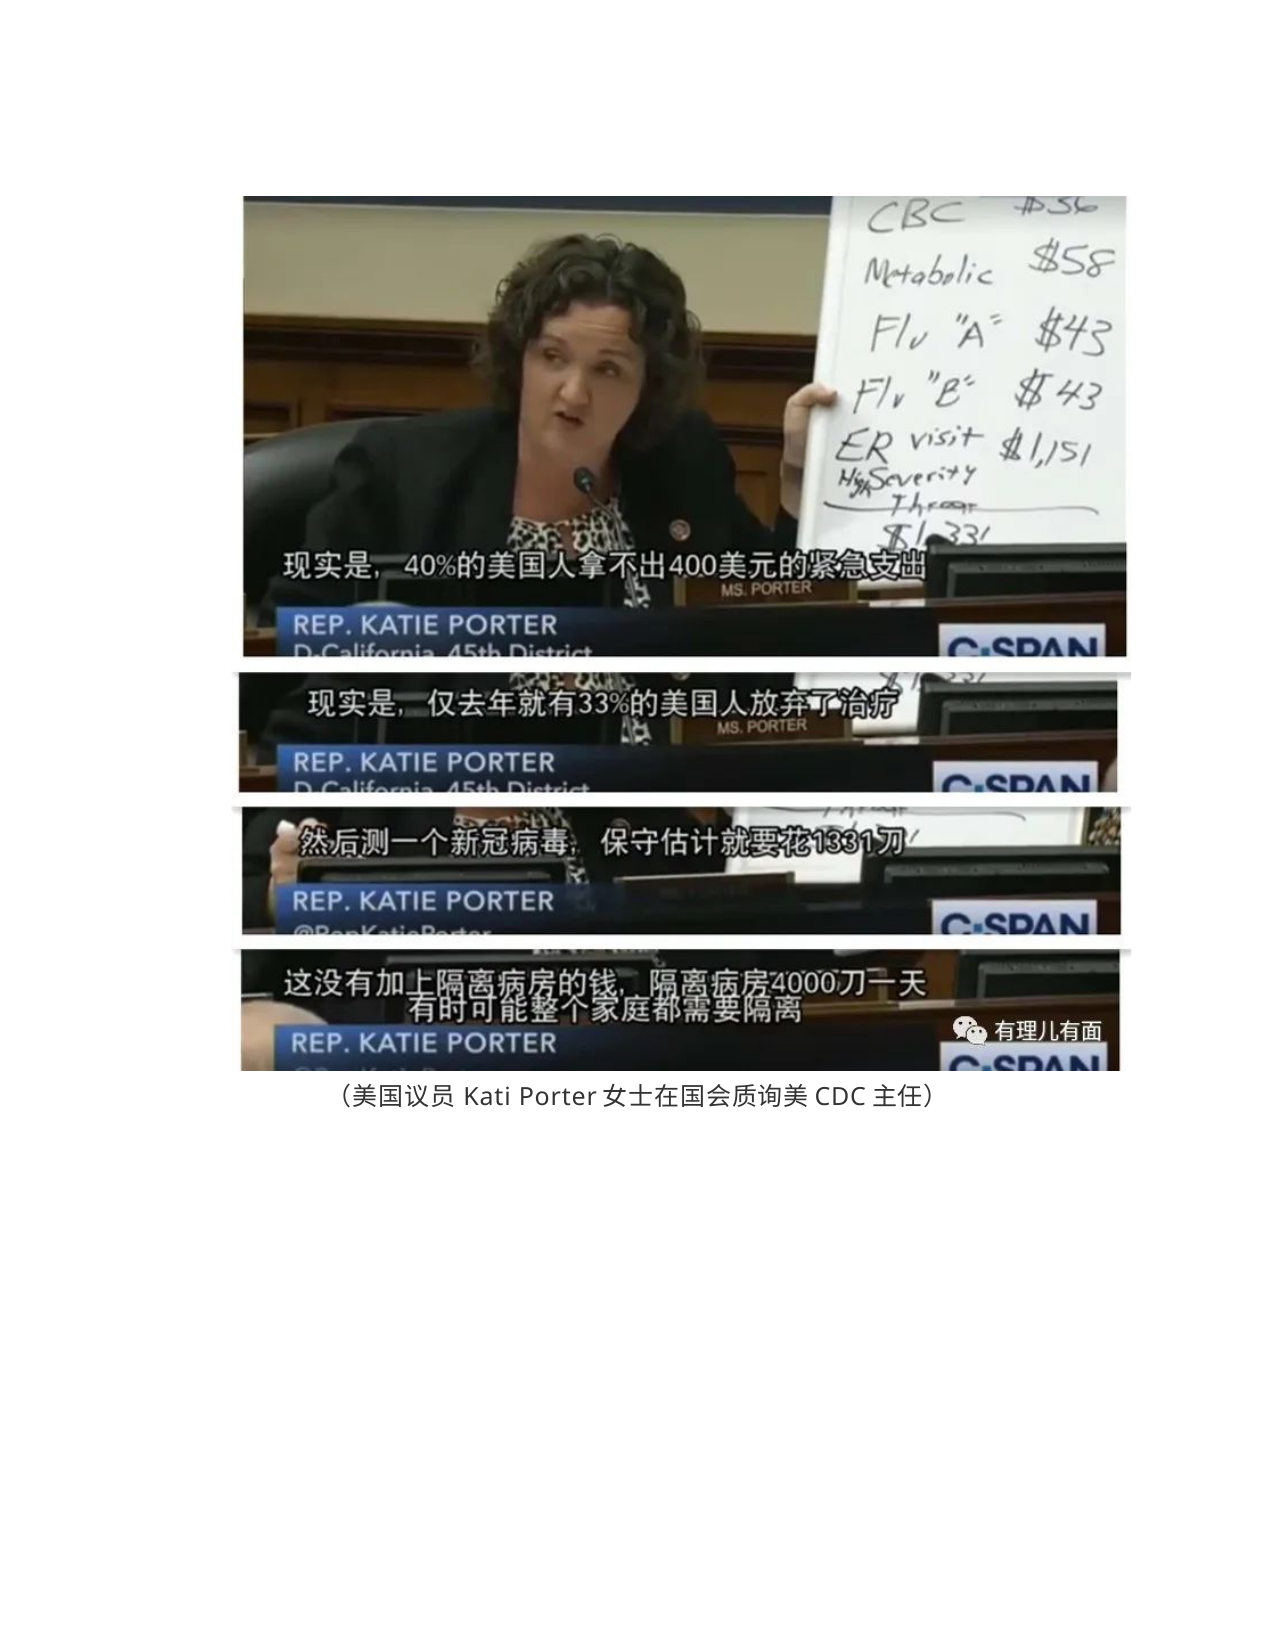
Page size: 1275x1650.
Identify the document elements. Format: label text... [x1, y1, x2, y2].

text （美国议员 Kati Porter女士在国会质询美CDC主任） [212, 1070, 1062, 1113]
picture [231, 196, 1132, 1071]
